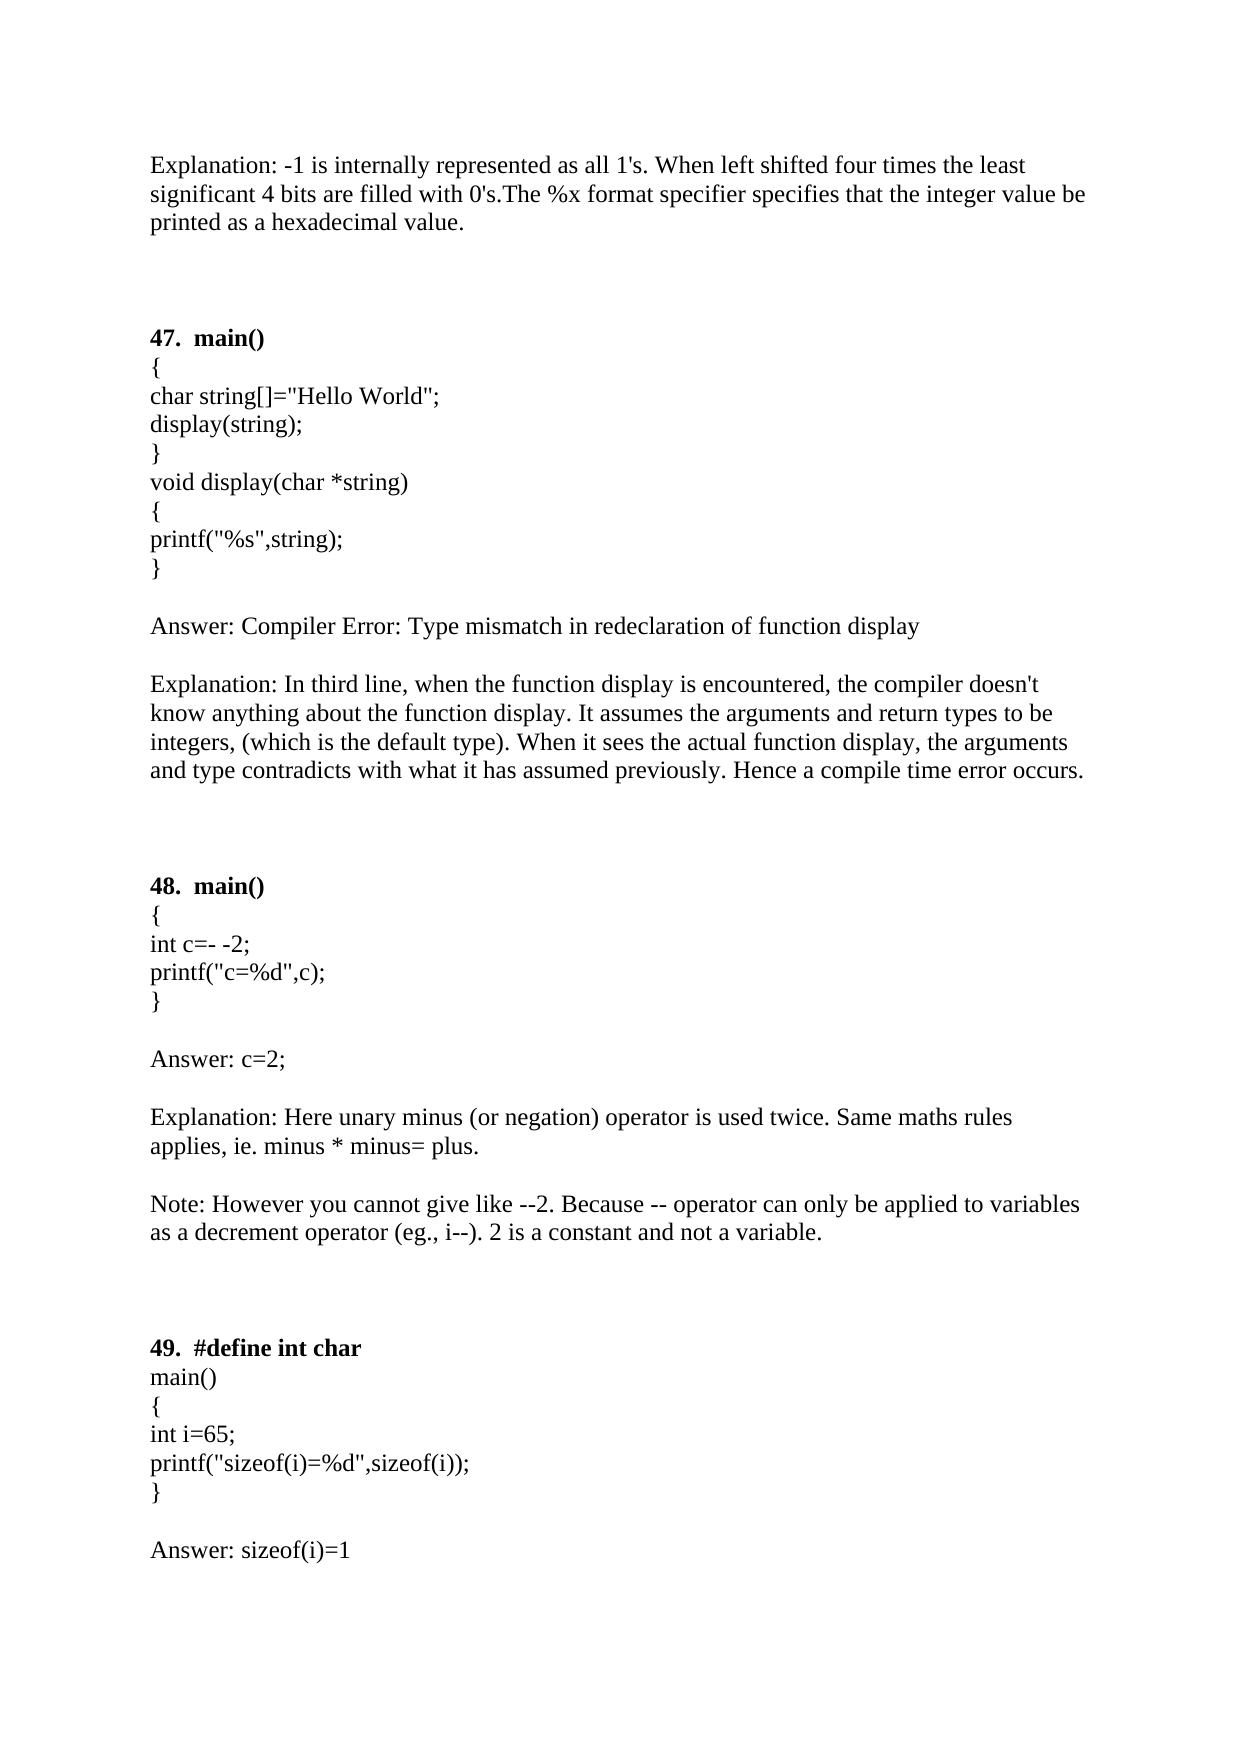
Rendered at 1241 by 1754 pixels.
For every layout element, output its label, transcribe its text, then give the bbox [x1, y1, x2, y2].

text Answer: c=2; [150, 1044, 1090, 1073]
text Explanation: Here unary minus (or negation) operator is used twice. Same maths rules applies, ie. minus * minus= plus. [150, 1102, 1090, 1159]
text Answer: Compiler Error: Type mismatch in redeclaration of function display [150, 611, 1090, 640]
text Answer: sizeof(i)=1 [150, 1535, 1090, 1564]
text Explanation: -1 is internally represented as all 1's. When left shifted four times the least significant 4 bits are filled with 0's.The %x format specifier specifies that the integer value be printed as a hexadecimal value. [150, 150, 1090, 236]
text Explanation: In third line, when the function display is encountered, the compiler doesn't know anything about the function display. It assumes the arguments and return types to be integers, (which is the default type). When it sees the actual function display, the arguments and type contradicts with what it has assumed previously. Hence a compile time error occurs. [150, 669, 1090, 784]
text Note: However you cannot give like --2. Because -- operator can only be applied to variables as a decrement operator (eg., i--). 2 is a constant and not a variable. [150, 1189, 1090, 1246]
text 47. main() { char string[]="Hello World"; display(string); } void display(char *string) { printf("%s",string); } [150, 323, 1090, 582]
text 49. #define int char main() { int i=65; printf("sizeof(i)=%d",sizeof(i)); } [150, 1333, 1090, 1506]
text 48. main() { int c=- -2; printf("c=%d",c); } [150, 871, 1090, 1015]
